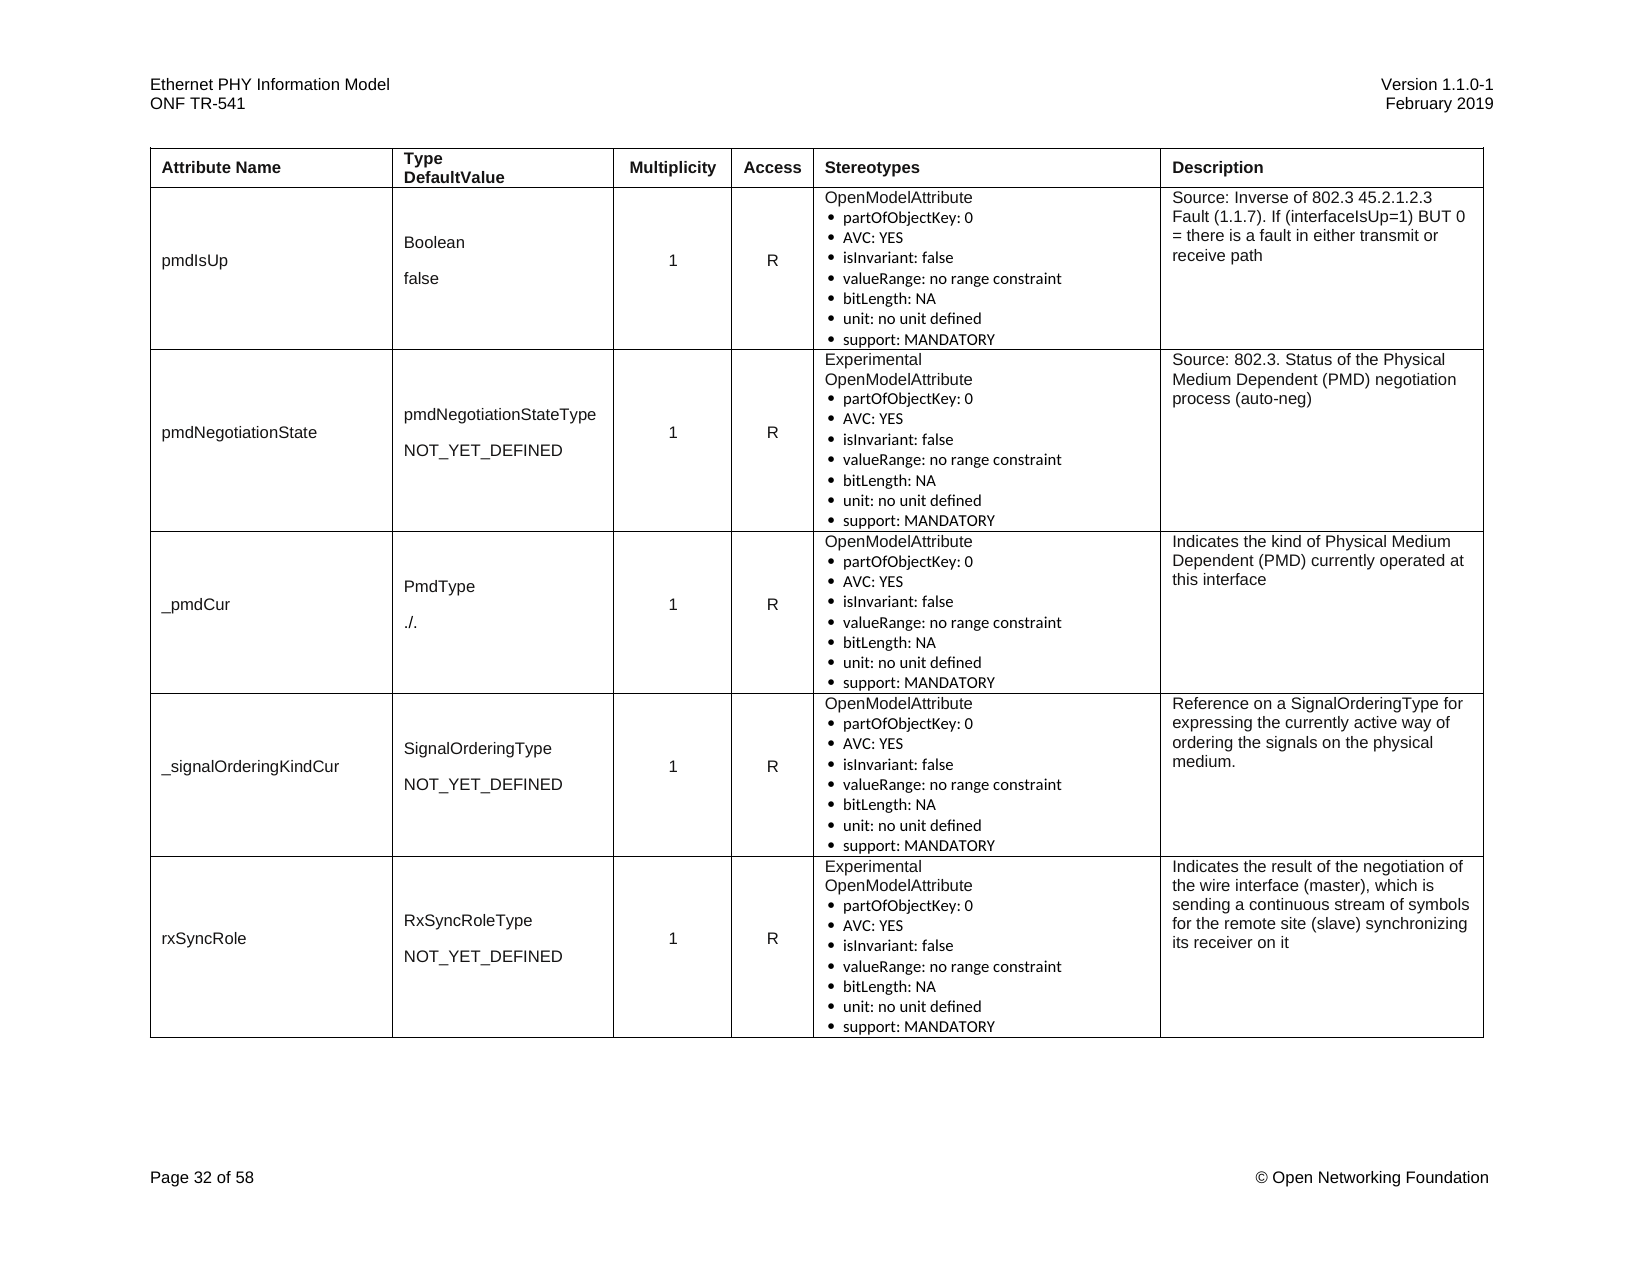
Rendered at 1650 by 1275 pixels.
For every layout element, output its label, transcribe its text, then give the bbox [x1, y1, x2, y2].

table_cell pmdIsUp [151, 188, 392, 349]
table_cell Source: 802.3. Status of the Physical Medium Dependent (PMD) negotiation process (auto-neg) [1161, 350, 1483, 531]
table_cell R [732, 694, 813, 856]
table_cell Source: Inverse of 802.3 45.2.1.2.3 Fault (1.1.7). If (interfaceIsUp=1) BUT 0 = there is a fault in either transmit or receive path [1161, 188, 1483, 349]
table_header Description [1161, 149, 1483, 187]
table_cell rxSyncRole [151, 857, 392, 1037]
table_header Type DefaultValue [393, 149, 613, 187]
table_cell pmdNegotiationStateType NOT_YET_DEFINED [393, 350, 613, 531]
table_cell Boolean false [393, 188, 613, 349]
table_cell R [732, 350, 813, 531]
table_header Stereotypes [814, 149, 1160, 187]
table_cell 1 [614, 350, 731, 531]
table_cell R [732, 857, 813, 1037]
table_cell _signalOrderingKindCur [151, 694, 392, 856]
table_cell Experimental OpenModelAttribute partOfObjectKey: 0 AVC: YES isInvariant: false valueRange: no range constraint bitLength: NA unit: no unit defined support: MANDATORY [814, 350, 1160, 531]
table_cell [814, 188, 1160, 349]
table_cell RxSyncRoleType NOT_YET_DEFINED [393, 857, 613, 1037]
table_cell Reference on a SignalOrderingType for expressing the currently active way of ordering the signals on the physical medium. [1161, 694, 1483, 856]
table_header Attribute Name [151, 149, 392, 187]
table_header Multiplicity [614, 149, 731, 187]
table_cell 1 [614, 188, 731, 349]
table_cell 1 [614, 694, 731, 856]
table_cell Indicates the result of the negotiation of the wire interface (master), which is sending a continuous stream of symbols for the remote site (slave) synchronizing its receiver on it [1161, 857, 1483, 1037]
table_cell 1 [614, 532, 731, 693]
table_cell PmdType ./. [393, 532, 613, 693]
table_header Access [732, 149, 813, 187]
table_cell 1 [614, 857, 731, 1037]
table_cell _pmdCur [151, 532, 392, 693]
table_cell Experimental OpenModelAttribute partOfObjectKey: 0 AVC: YES isInvariant: false valueRange: no range constraint bitLength: NA unit: no unit defined support: MANDATORY [814, 857, 1160, 1037]
table_cell SignalOrderingType NOT_YET_DEFINED [393, 694, 613, 856]
table_cell R [732, 532, 813, 693]
table_cell pmdNegotiationState [151, 350, 392, 531]
table_cell R [732, 188, 813, 349]
table_cell Indicates the kind of Physical Medium Dependent (PMD) currently operated at this interface [1161, 532, 1483, 693]
